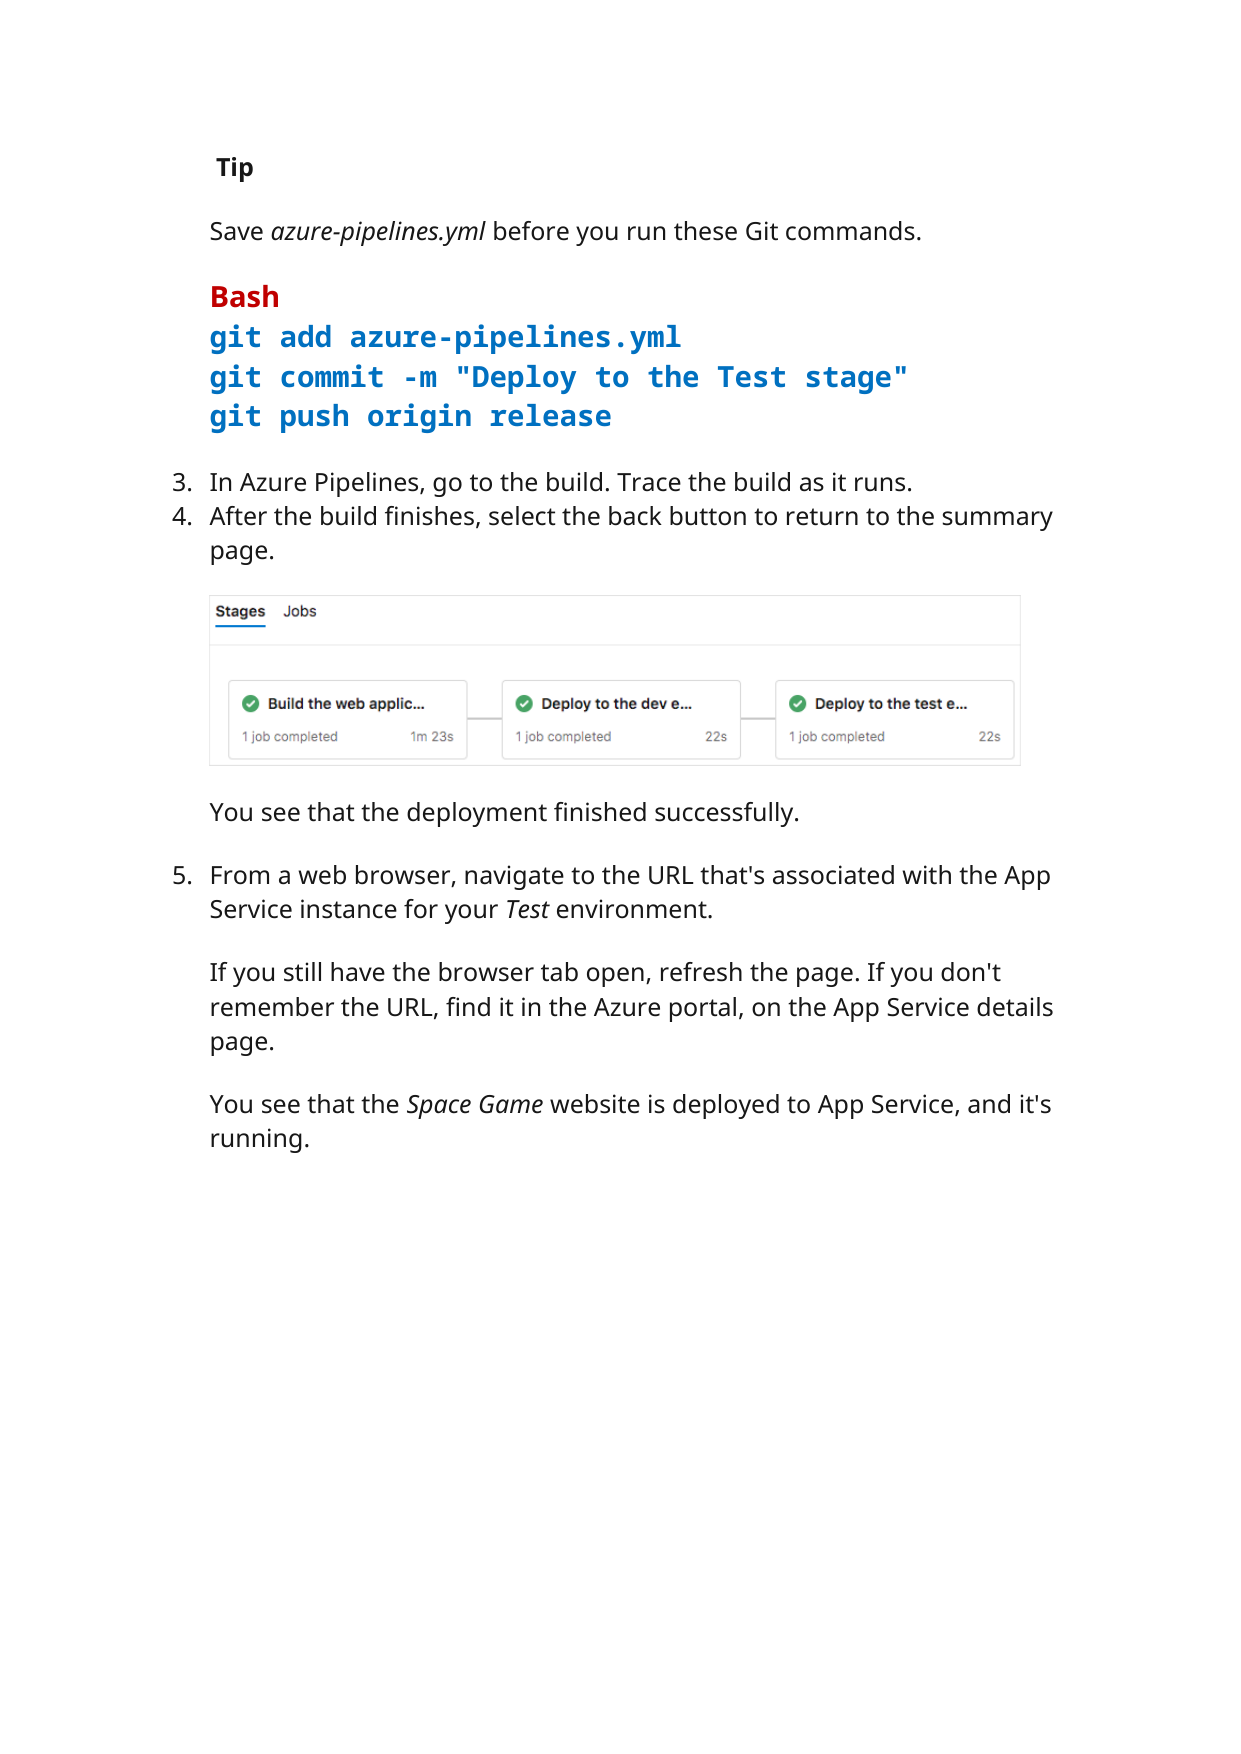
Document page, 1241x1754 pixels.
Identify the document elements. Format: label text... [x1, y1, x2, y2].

list From a web browser, navigate to the URL that's associated with the App Service instance for your Test environment. [172, 858, 1090, 926]
list After the build finishes, select the back button to return to the summary page. [172, 498, 1090, 567]
text git add azure-pipelines.yml [209, 316, 1090, 356]
text git commit -m "Deploy to the Test stage" [209, 356, 1090, 396]
list In Azure Pipelines, go to the build. Trace the build as it runs. [172, 464, 1090, 498]
text You see that the Space Game website is deployed to App Service, and it's running. [209, 1086, 1090, 1154]
text git push origin release [209, 396, 1090, 435]
picture [209, 595, 1021, 766]
text Tip [209, 150, 1090, 184]
text If you still have the browser tab open, refresh the page. If you don't remember the URL, find it in the Azure portal, on the App Service details page. [209, 955, 1090, 1057]
text Save azure-pipelines.yml before you run these Git commands. [209, 213, 1090, 247]
text Bash [209, 276, 1090, 316]
text You see that the deployment finished successfully. [209, 794, 1090, 829]
